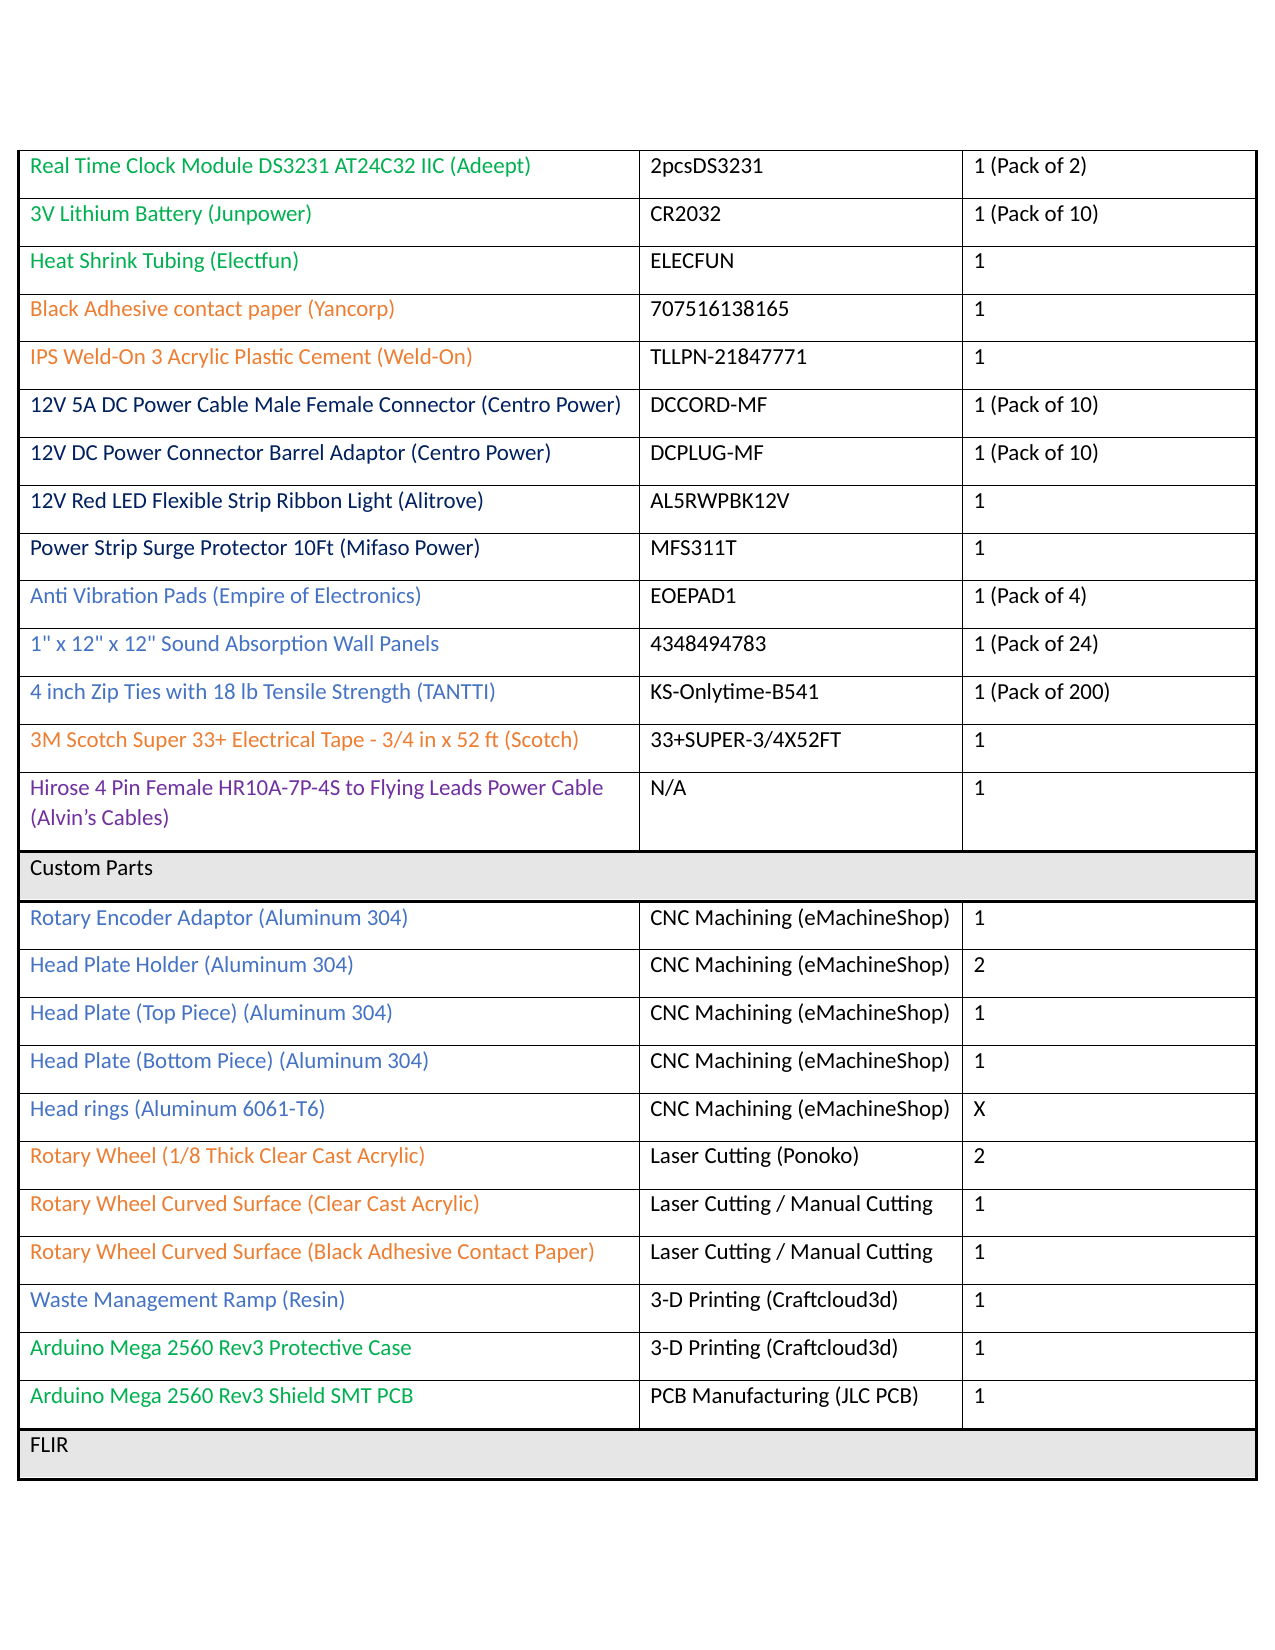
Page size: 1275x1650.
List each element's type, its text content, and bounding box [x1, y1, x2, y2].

table_cell Arduino Mega 2560 Rev3 Protective Case [20, 1333, 639, 1380]
table_cell ‎AL5RWPBK12V [640, 486, 962, 532]
table_cell 1 [963, 486, 1255, 532]
table_cell 3-D Printing (Craftcloud3d) [640, 1285, 962, 1332]
table_cell Laser Cutting / Manual Cutting [640, 1190, 962, 1236]
table_cell Laser Cutting (Ponoko) [640, 1142, 962, 1188]
table_cell 4 inch Zip Ties with 18 lb Tensile Strength (TANTTI) [20, 677, 639, 724]
table_cell Anti Vibration Pads (Empire of Electronics) [20, 581, 639, 628]
table_cell 12V 5A DC Power Cable Male Female Connector (Centro Power) [20, 390, 639, 437]
table_cell 3-D Printing (Craftcloud3d) [640, 1333, 962, 1380]
table_cell 1 [963, 1046, 1255, 1093]
table_cell X [963, 1094, 1255, 1141]
table_cell 4348494783 [640, 629, 962, 676]
table_cell 1 [963, 1285, 1255, 1332]
table_cell IPS Weld-On 3 Acrylic Plastic Cement (Weld-On) [20, 342, 639, 389]
table_cell 12V Red LED Flexible Strip Ribbon Light (Alitrove) [20, 486, 639, 532]
table_cell 1 [963, 342, 1255, 389]
table_cell 1 [963, 247, 1255, 293]
table_cell Rotary Wheel Curved Surface (Clear Cast Acrylic) [20, 1190, 639, 1236]
table_cell ‎KS-Onlytime-B541 [640, 677, 962, 724]
table_cell FLIR [20, 1431, 1255, 1477]
table_cell Custom Parts [20, 853, 1255, 899]
table_cell 1 [963, 1237, 1255, 1284]
table_cell Power Strip Surge Protector 10Ft (Mifaso Power) [20, 534, 639, 580]
table_cell 2pcsDS3231 [640, 151, 962, 198]
table_cell CNC Machining (eMachineShop) [640, 950, 962, 997]
table_cell CR2032 [640, 199, 962, 246]
table_cell ELECFUN [640, 247, 962, 293]
table_cell 1 (Pack of 24) [963, 629, 1255, 676]
table_cell 1" x 12" x 12" Sound Absorption Wall Panels [20, 629, 639, 676]
table_cell ‎TLLPN-21847771 [640, 342, 962, 389]
table_cell DCCORD-MF [640, 390, 962, 437]
table_cell N/A [640, 773, 962, 849]
table_cell 1 (Pack of 200) [963, 677, 1255, 724]
table_cell ‎DCPLUG-MF [640, 438, 962, 485]
table_cell Rotary Wheel (1/8 Thick Clear Cast Acrylic) [20, 1142, 639, 1188]
table_cell 707516138165 [640, 295, 962, 341]
table_cell 1 (Pack of 10) [963, 390, 1255, 437]
table_cell Rotary Wheel Curved Surface (Black Adhesive Contact Paper) [20, 1237, 639, 1284]
table_cell 1 [963, 295, 1255, 341]
table_cell Head Plate Holder (Aluminum 304) [20, 950, 639, 997]
table_cell 1 (Pack of 10) [963, 438, 1255, 485]
table_cell Black Adhesive contact paper (Yancorp) [20, 295, 639, 341]
table_cell 3M Scotch Super 33+ Electrical Tape - 3/4 in x 52 ft (Scotch) [20, 725, 639, 772]
table_cell 3V Lithium Battery (Junpower) [20, 199, 639, 246]
table_cell CNC Machining (eMachineShop) [640, 1046, 962, 1093]
table_cell MFS311T [640, 534, 962, 580]
table_cell 1 [963, 1381, 1255, 1427]
table_cell 1 [963, 534, 1255, 580]
table_cell 12V DC Power Connector Barrel Adaptor (Centro Power) [20, 438, 639, 485]
table_cell Head Plate (Top Piece) (Aluminum 304) [20, 998, 639, 1045]
table_cell EOEPAD1 [640, 581, 962, 628]
table_cell Arduino Mega 2560 Rev3 Shield SMT PCB [20, 1381, 639, 1427]
table_cell 1 [963, 1333, 1255, 1380]
table_cell Real Time Clock Module DS3231 AT24C32 IIC (Adeept) [20, 151, 639, 198]
table_cell Laser Cutting / Manual Cutting [640, 1237, 962, 1284]
table_cell 1 [963, 903, 1255, 949]
table_cell 33+SUPER-3/4X52FT [640, 725, 962, 772]
table_cell Waste Management Ramp (Resin) [20, 1285, 639, 1332]
table_cell 1 (Pack of 10) [963, 199, 1255, 246]
table_cell 1 [963, 998, 1255, 1045]
table_cell 1 [963, 1190, 1255, 1236]
table_cell Head rings (Aluminum 6061-T6) [20, 1094, 639, 1141]
table_cell 1 (Pack of 4) [963, 581, 1255, 628]
table_cell Head Plate (Bottom Piece) (Aluminum 304) [20, 1046, 639, 1093]
table_cell 1 (Pack of 2) [963, 151, 1255, 198]
table_cell 2 [963, 950, 1255, 997]
table_cell 1 [963, 773, 1255, 849]
table_cell Rotary Encoder Adaptor (Aluminum 304) [20, 903, 639, 949]
table_cell PCB Manufacturing (JLC PCB) [640, 1381, 962, 1427]
table_cell Hirose 4 Pin Female HR10A-7P-4S to Flying Leads Power Cable (Alvin’s Cables) [20, 773, 639, 849]
table_cell CNC Machining (eMachineShop) [640, 903, 962, 949]
table_cell CNC Machining (eMachineShop) [640, 998, 962, 1045]
table_cell 1 [963, 725, 1255, 772]
table_cell CNC Machining (eMachineShop) [640, 1094, 962, 1141]
table_cell Heat Shrink Tubing (Electfun) [20, 247, 639, 293]
table_cell 2 [963, 1142, 1255, 1188]
